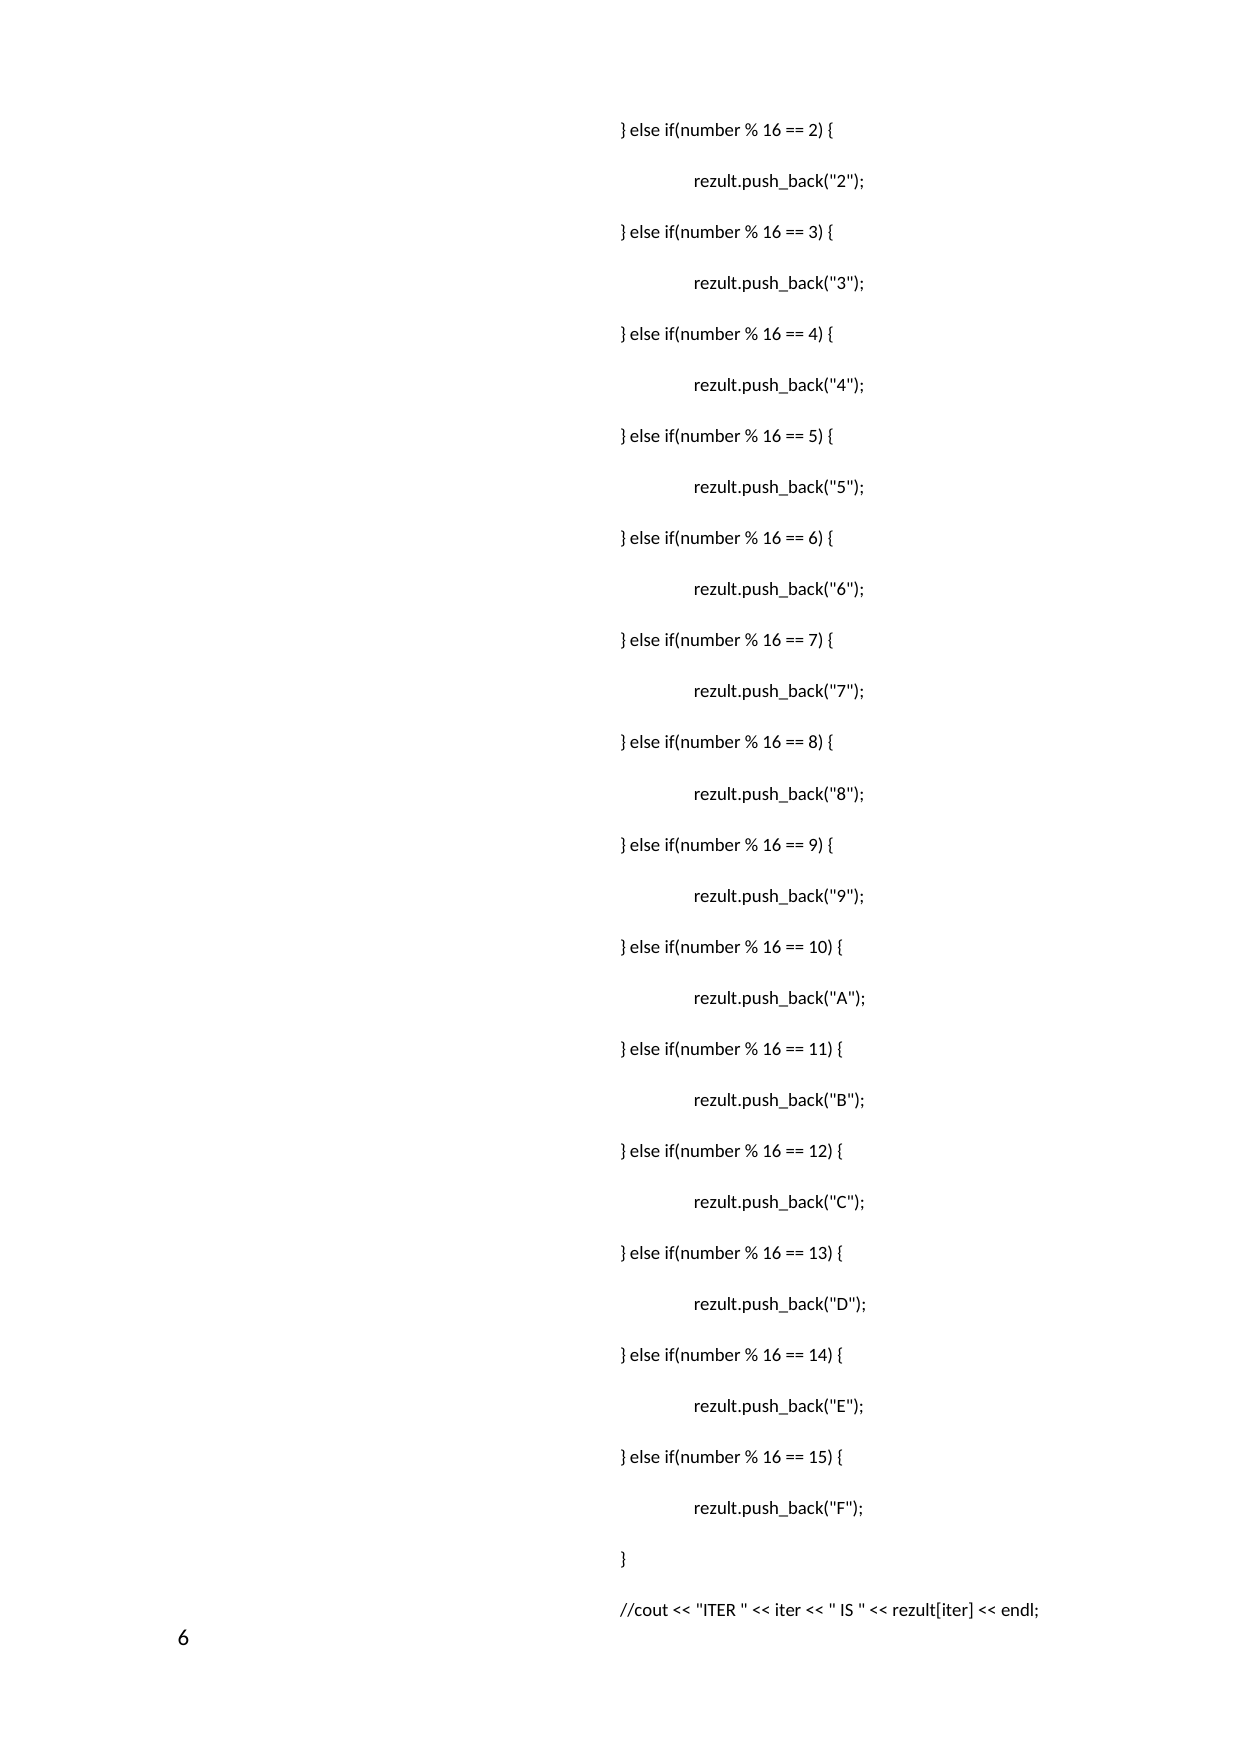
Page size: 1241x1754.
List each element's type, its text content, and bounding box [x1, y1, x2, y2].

text rezult.push_back("E"); [177, 1394, 1152, 1417]
text } else if(number % 16 == 10) { [177, 935, 1152, 958]
text rezult.push_back("7"); [177, 679, 1152, 702]
text } else if(number % 16 == 5) { [177, 424, 1152, 447]
text } else if(number % 16 == 12) { [177, 1139, 1152, 1162]
text rezult.push_back("9"); [177, 884, 1152, 907]
text rezult.push_back("6"); [177, 577, 1152, 600]
text } else if(number % 16 == 15) { [177, 1445, 1152, 1468]
text } [177, 1547, 1152, 1570]
text } else if(number % 16 == 11) { [177, 1037, 1152, 1060]
text } else if(number % 16 == 13) { [177, 1241, 1152, 1264]
text } else if(number % 16 == 2) { [177, 118, 1152, 141]
text rezult.push_back("8"); [177, 782, 1152, 804]
text //cout << "ITER " << iter << " IS " << rezult[iter] << endl; [177, 1598, 1152, 1621]
text rezult.push_back("D"); [177, 1292, 1152, 1315]
text } else if(number % 16 == 6) { [177, 526, 1152, 549]
text rezult.push_back("2"); [177, 169, 1152, 192]
text rezult.push_back("5"); [177, 475, 1152, 498]
text rezult.push_back("4"); [177, 373, 1152, 396]
text rezult.push_back("3"); [177, 271, 1152, 294]
text rezult.push_back("C"); [177, 1190, 1152, 1213]
text } else if(number % 16 == 8) { [177, 731, 1152, 753]
text } else if(number % 16 == 3) { [177, 220, 1152, 243]
text } else if(number % 16 == 9) { [177, 833, 1152, 856]
text } else if(number % 16 == 14) { [177, 1343, 1152, 1366]
text } else if(number % 16 == 4) { [177, 322, 1152, 345]
text rezult.push_back("F"); [177, 1496, 1152, 1519]
text } else if(number % 16 == 7) { [177, 628, 1152, 651]
text rezult.push_back("A"); [177, 986, 1152, 1009]
text rezult.push_back("B"); [177, 1088, 1152, 1111]
